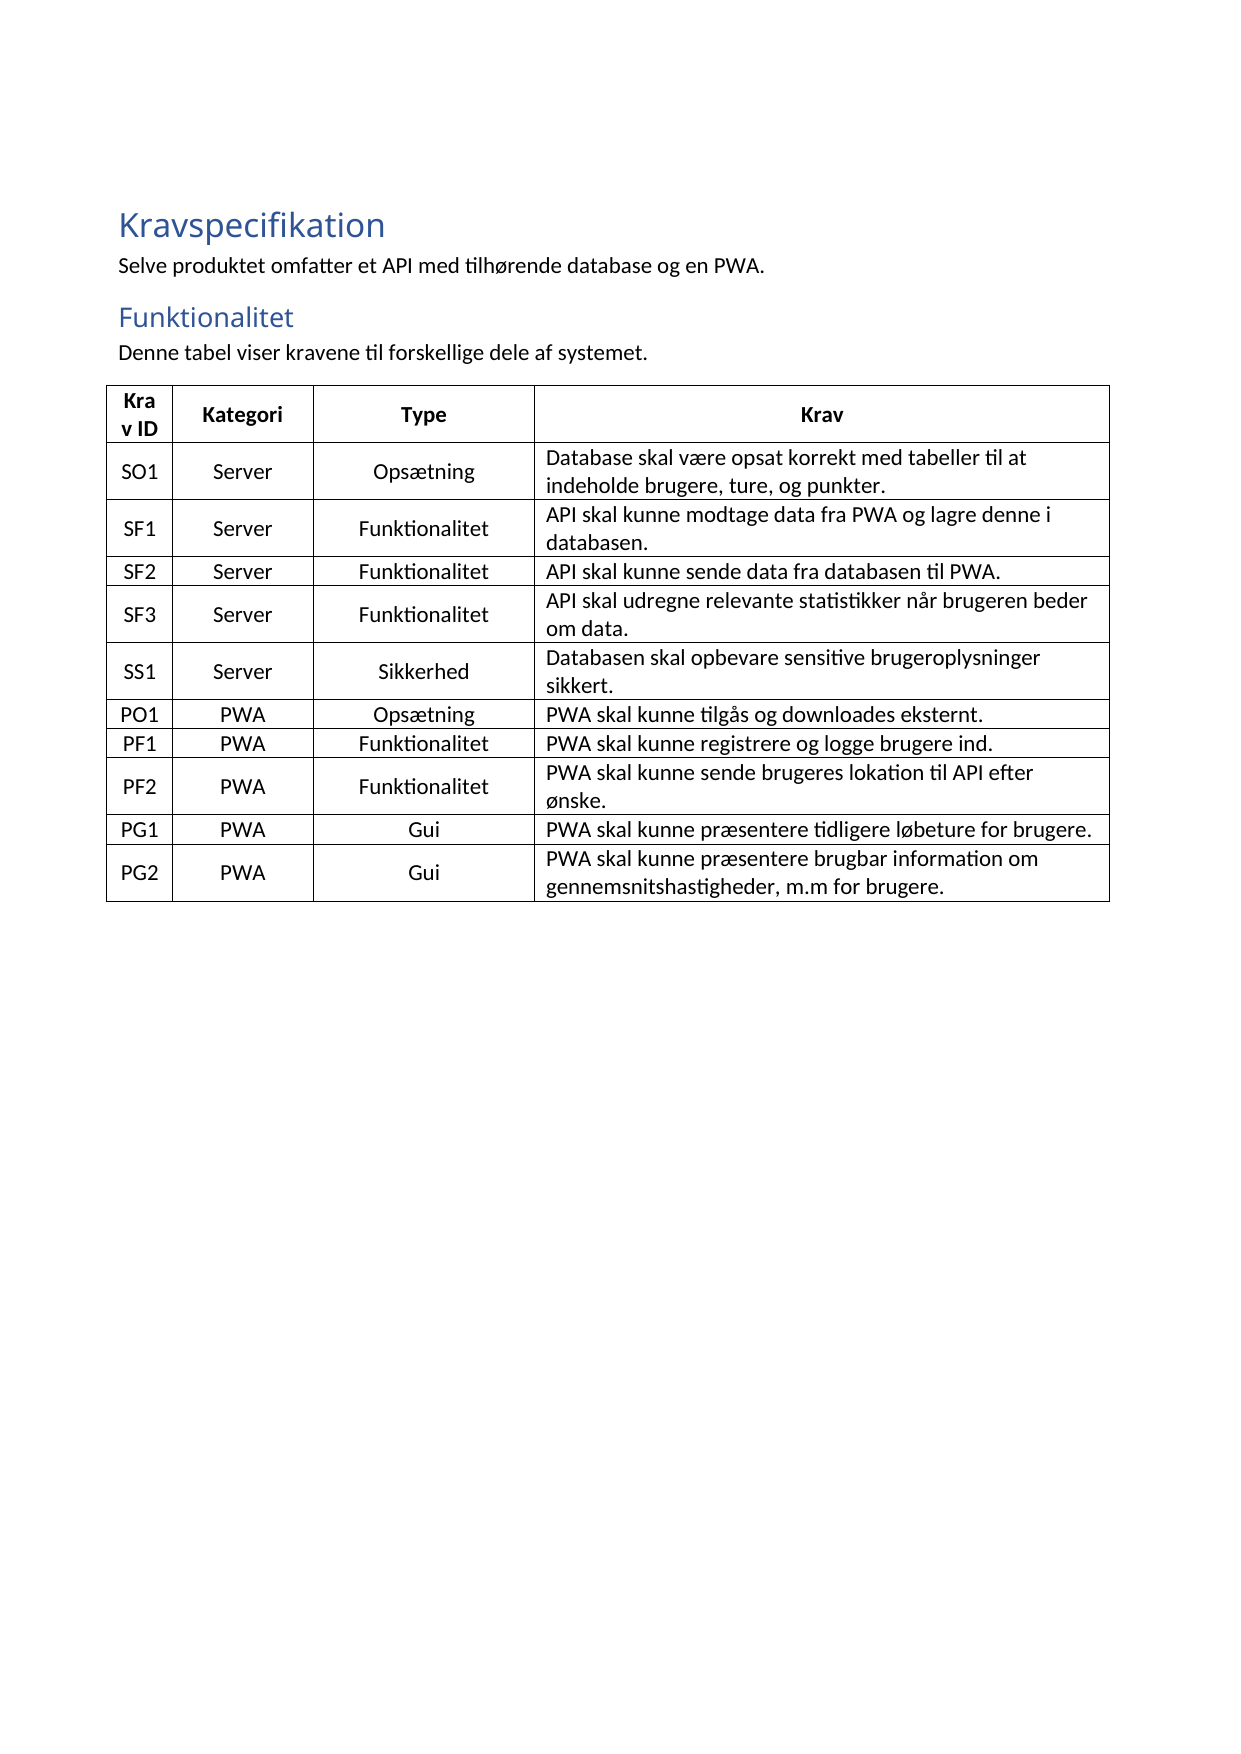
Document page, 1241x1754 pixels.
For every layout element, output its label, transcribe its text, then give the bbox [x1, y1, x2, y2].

table_cell API skal kunne sende data fra databasen til PWA. [535, 557, 1109, 585]
table_cell Opsætning [314, 443, 534, 499]
table_cell PG1 [107, 815, 172, 843]
text Selve produktet omfatter et API med tilhørende database og en PWA. [118, 251, 1122, 279]
table_cell Funktionalitet [314, 500, 534, 556]
table_cell Gui [314, 845, 534, 901]
table_cell Opsætning [314, 700, 534, 728]
table_cell Server [173, 443, 313, 499]
table_cell Server [173, 500, 313, 556]
table_header Krav [535, 386, 1109, 442]
table_cell Sikkerhed [314, 643, 534, 699]
subtitle Kravspecifikation [118, 202, 1122, 248]
table_cell SF3 [107, 586, 172, 642]
table_cell Databasen skal opbevare sensitive brugeroplysninger sikkert. [535, 643, 1109, 699]
table_cell Server [173, 643, 313, 699]
table_cell SF2 [107, 557, 172, 585]
table_cell Gui [314, 815, 534, 843]
table_cell PWA [173, 729, 313, 757]
table_cell Funktionalitet [314, 557, 534, 585]
table_cell Server [173, 557, 313, 585]
table_cell SO1 [107, 443, 172, 499]
table_cell PG2 [107, 845, 172, 901]
table_cell SF1 [107, 500, 172, 556]
table_cell API skal kunne modtage data fra PWA og lagre denne i databasen. [535, 500, 1109, 556]
table_cell Database skal være opsat korrekt med tabeller til at indeholde brugere, ture, og punkter. [535, 443, 1109, 499]
table_cell PWA [173, 758, 313, 814]
table_cell Server [173, 586, 313, 642]
table_cell PWA [173, 700, 313, 728]
table_cell PWA skal kunne tilgås og downloades eksternt. [535, 700, 1109, 728]
table_cell SS1 [107, 643, 172, 699]
table_cell Funktionalitet [314, 586, 534, 642]
table_cell PWA [173, 845, 313, 901]
table_cell PWA [173, 815, 313, 843]
table_header Krav ID [107, 386, 172, 442]
table_cell PWA skal kunne registrere og logge brugere ind. [535, 729, 1109, 757]
text Denne tabel viser kravene til forskellige dele af systemet. [118, 338, 1122, 366]
table_cell PWA skal kunne præsentere brugbar information om gennemsnitshastigheder, m.m for brugere. [535, 845, 1109, 901]
table_cell PF2 [107, 758, 172, 814]
table_cell PWA skal kunne præsentere tidligere løbeture for brugere. [535, 815, 1109, 843]
table_cell PO1 [107, 700, 172, 728]
table_cell PWA skal kunne sende brugeres lokation til API efter ønske. [535, 758, 1109, 814]
subtitle Funktionalitet [118, 298, 1122, 335]
table_header Kategori [173, 386, 313, 442]
table_cell API skal udregne relevante statistikker når brugeren beder om data. [535, 586, 1109, 642]
table_cell PF1 [107, 729, 172, 757]
table_cell Funktionalitet [314, 729, 534, 757]
table_header Type [314, 386, 534, 442]
table_cell Funktionalitet [314, 758, 534, 814]
